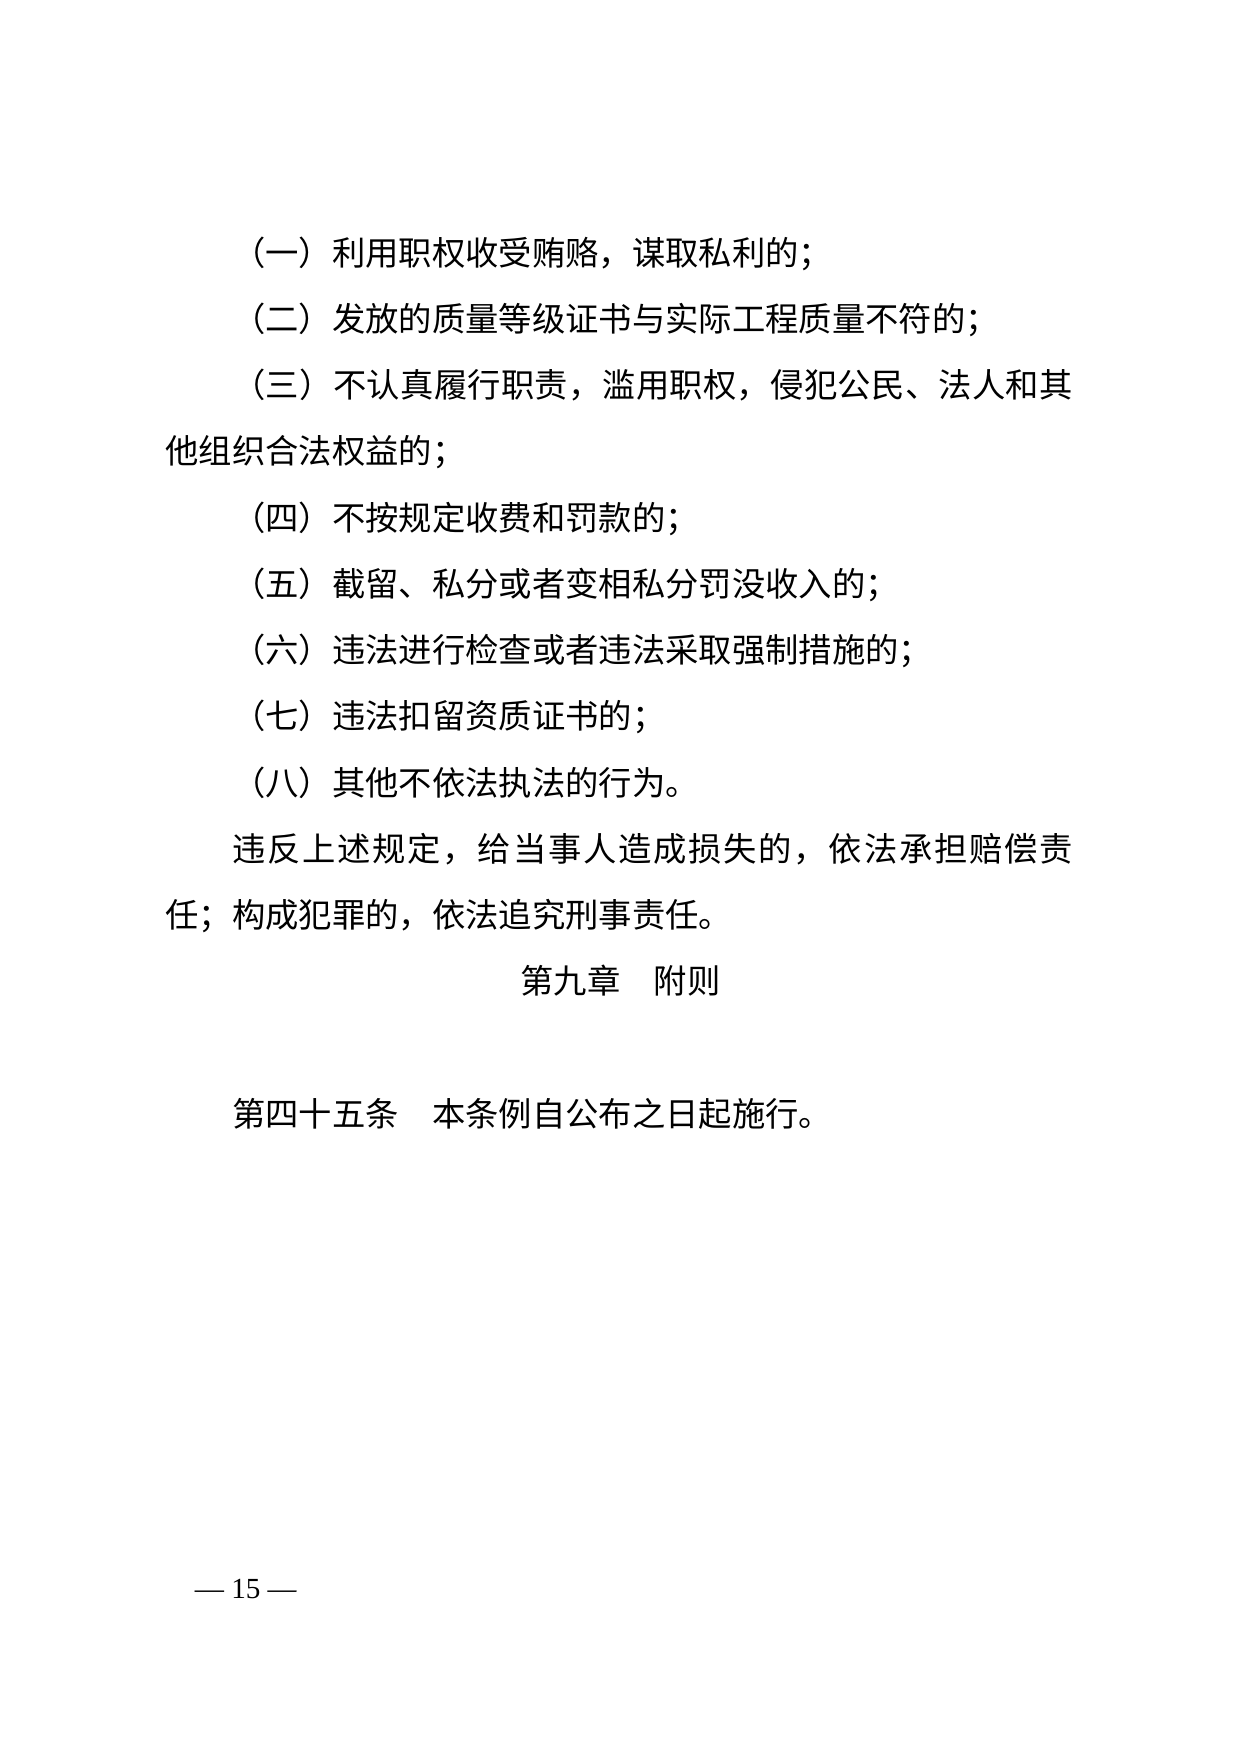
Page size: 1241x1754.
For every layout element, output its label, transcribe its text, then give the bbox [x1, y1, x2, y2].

text （三）不认真履行职责，滥用职权，侵犯公民、法人和其他组织合法权益的； [165, 350, 1075, 482]
text 违反上述规定，给当事人造成损失的，依法承担赔偿责任；构成犯罪的，依法追究刑事责任。 [165, 814, 1075, 946]
text 第四十五条 本条例自公布之日起施行。 [165, 1079, 1075, 1145]
text 第九章 附则 [165, 946, 1075, 1012]
text （一）利用职权收受贿赂，谋取私利的； [165, 217, 1075, 284]
text （七）违法扣留资质证书的； [165, 681, 1075, 747]
text （八）其他不依法执法的行为。 [165, 747, 1075, 814]
text （二）发放的质量等级证书与实际工程质量不符的； [165, 284, 1075, 350]
text （六）违法进行检查或者违法采取强制措施的； [165, 615, 1075, 681]
text （四）不按规定收费和罚款的； [165, 482, 1075, 549]
text （五）截留、私分或者变相私分罚没收入的； [165, 549, 1075, 615]
